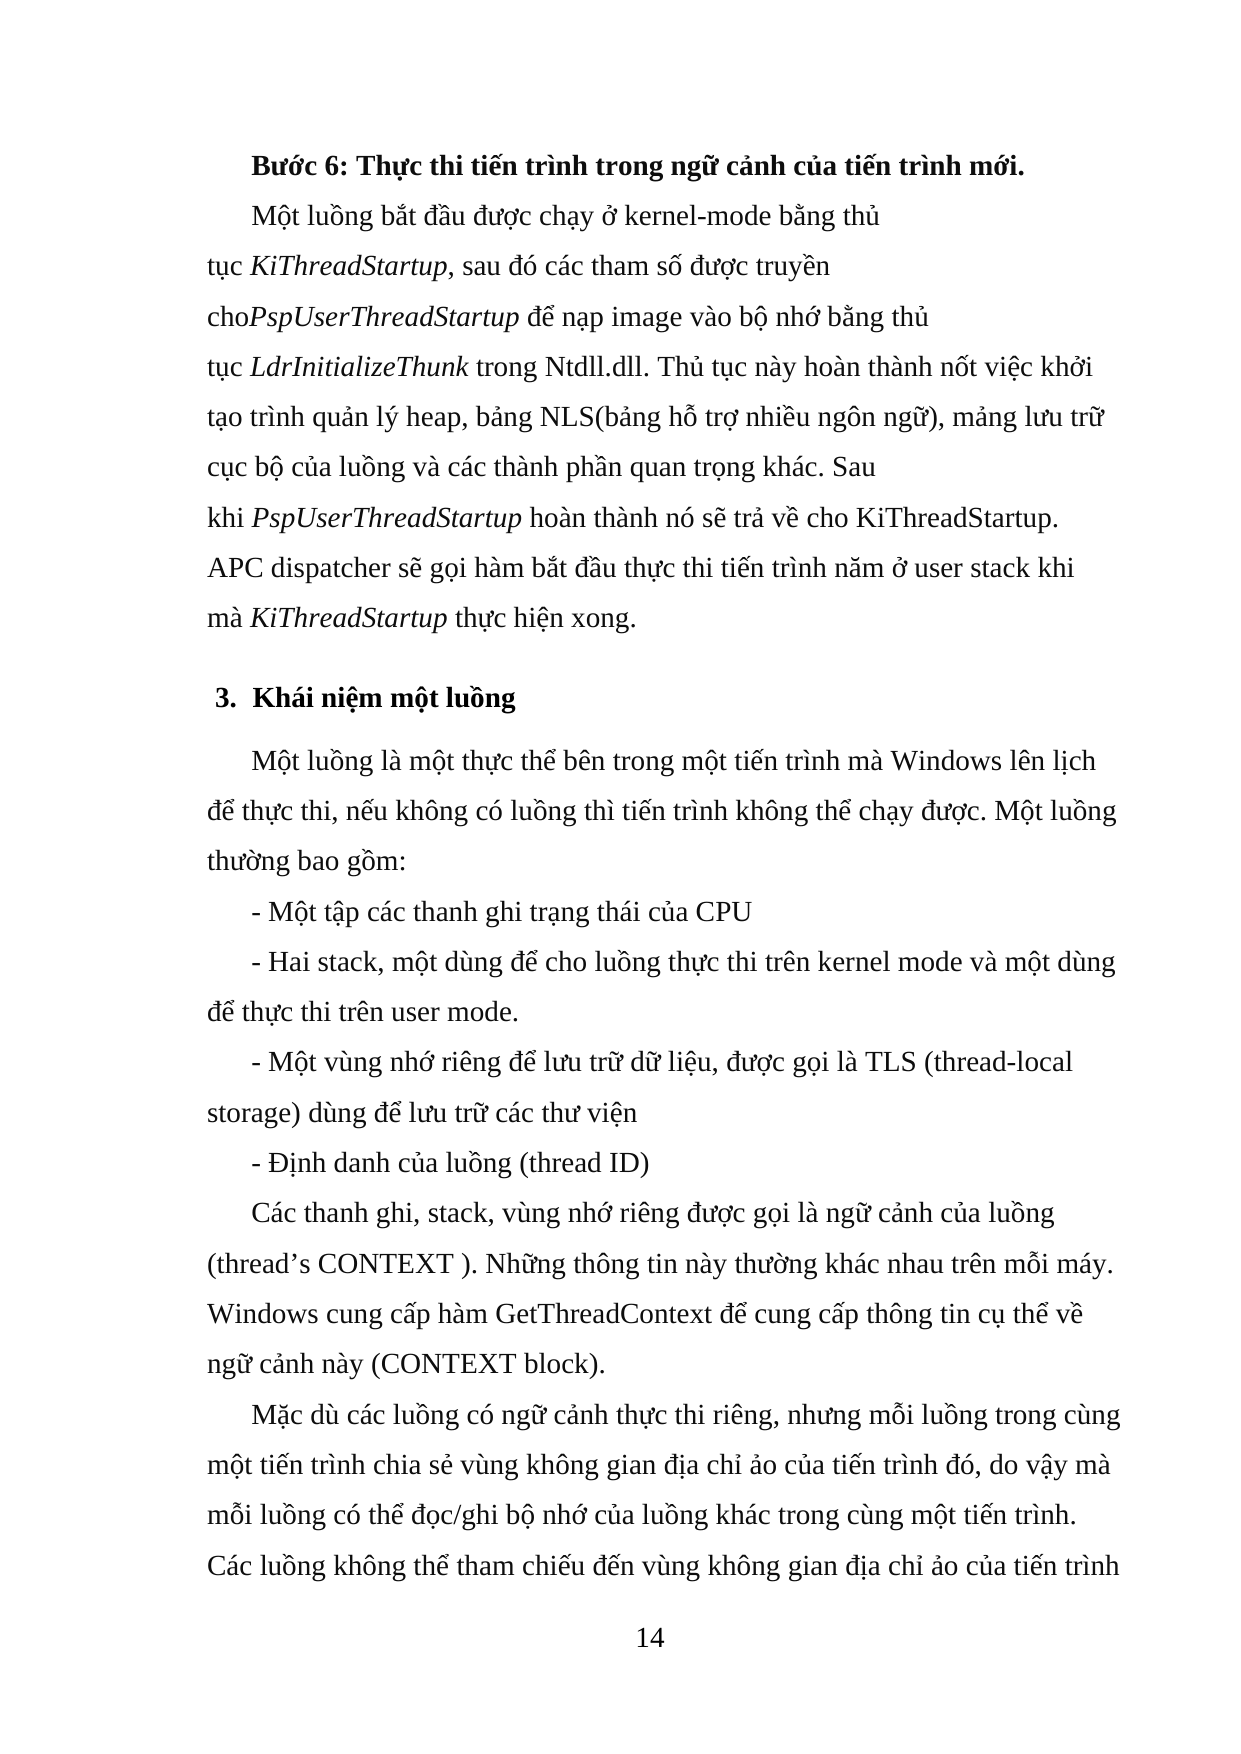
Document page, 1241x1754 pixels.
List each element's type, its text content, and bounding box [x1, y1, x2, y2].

subtitle Khái niệm một luồng [215, 680, 1122, 713]
text - Định danh của luồng (thread ID) [207, 1145, 1122, 1179]
text - Hai stack, một dùng để cho luồng thực thi trên kernel mode và một dùng để thực thi trên user mode. [207, 944, 1122, 1028]
text - Một vùng nhớ riêng để lưu trữ dữ liệu, được gọi là TLS (thread-local storage) dùng để lưu trữ các thư viện [207, 1044, 1122, 1128]
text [207, 1397, 1122, 1581]
text Bước 6: Thực thi tiến trình trong ngữ cảnh của tiến trình mới. [207, 148, 1122, 181]
text Một luồng bắt đầu được chạy ở kernel-mode bằng thủ tục KiThreadStartup, sau đó các tham số được truyền choPspUserThreadStartup để nạp image vào bộ nhớ bằng thủ tục LdrInitializeThunk trong Ntdll.dll. Thủ tục này hoàn thành nốt việc khởi tạo trình quản lý heap, bảng NLS(bảng hỗ trợ nhiều ngôn ngữ), mảng lưu trữ cục bộ của luồng và các thành phần quan trọng khác. Sau khi PspUserThreadStartup hoàn thành nó sẽ trả về cho KiThreadStartup. APC dispatcher sẽ gọi hàm bắt đầu thực thi tiến trình năm ở user stack khi mà KiThreadStartup thực hiện xong. [207, 198, 1122, 634]
text - Một tập các thanh ghi trạng thái của CPU [207, 894, 1122, 927]
text Một luồng là một thực thể bên trong một tiến trình mà Windows lên lịch để thực thi, nếu không có luồng thì tiến trình không thể chạy được. Một luồng thường bao gồm: [207, 743, 1122, 877]
text Các thanh ghi, stack, vùng nhớ riêng được gọi là ngữ cảnh của luồng (thread’s CONTEXT ). Những thông tin này thường khác nhau trên mỗi máy. Windows cung cấp hàm GetThreadContext để cung cấp thông tin cụ thể về ngữ cảnh này (CONTEXT block). [207, 1196, 1122, 1380]
